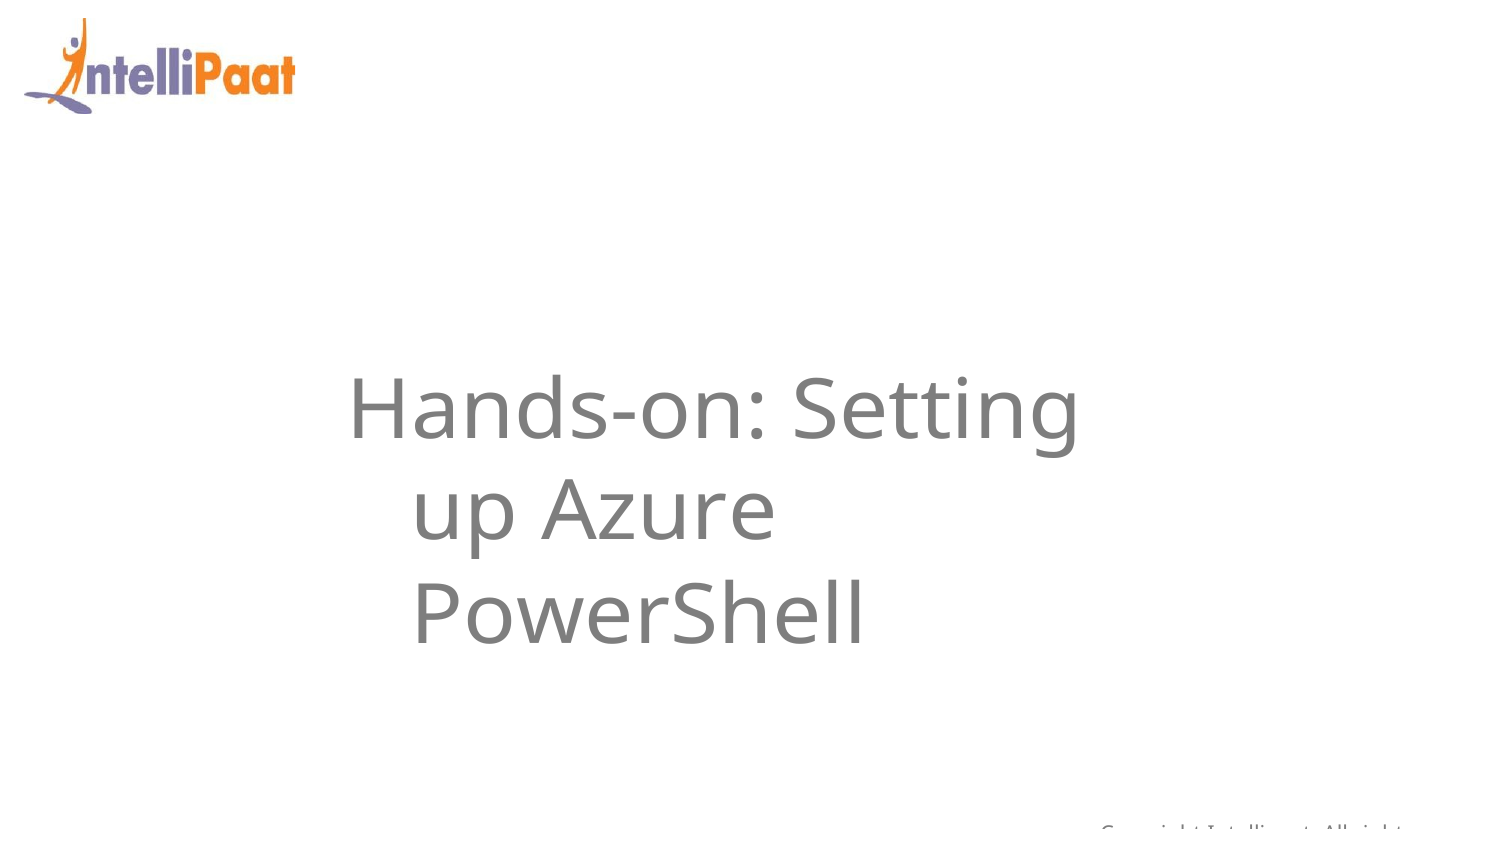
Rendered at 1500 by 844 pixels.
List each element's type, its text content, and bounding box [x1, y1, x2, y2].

subtitle Hands-on: Setting up Azure PowerShell [346, 355, 1182, 668]
picture [24, 18, 296, 114]
